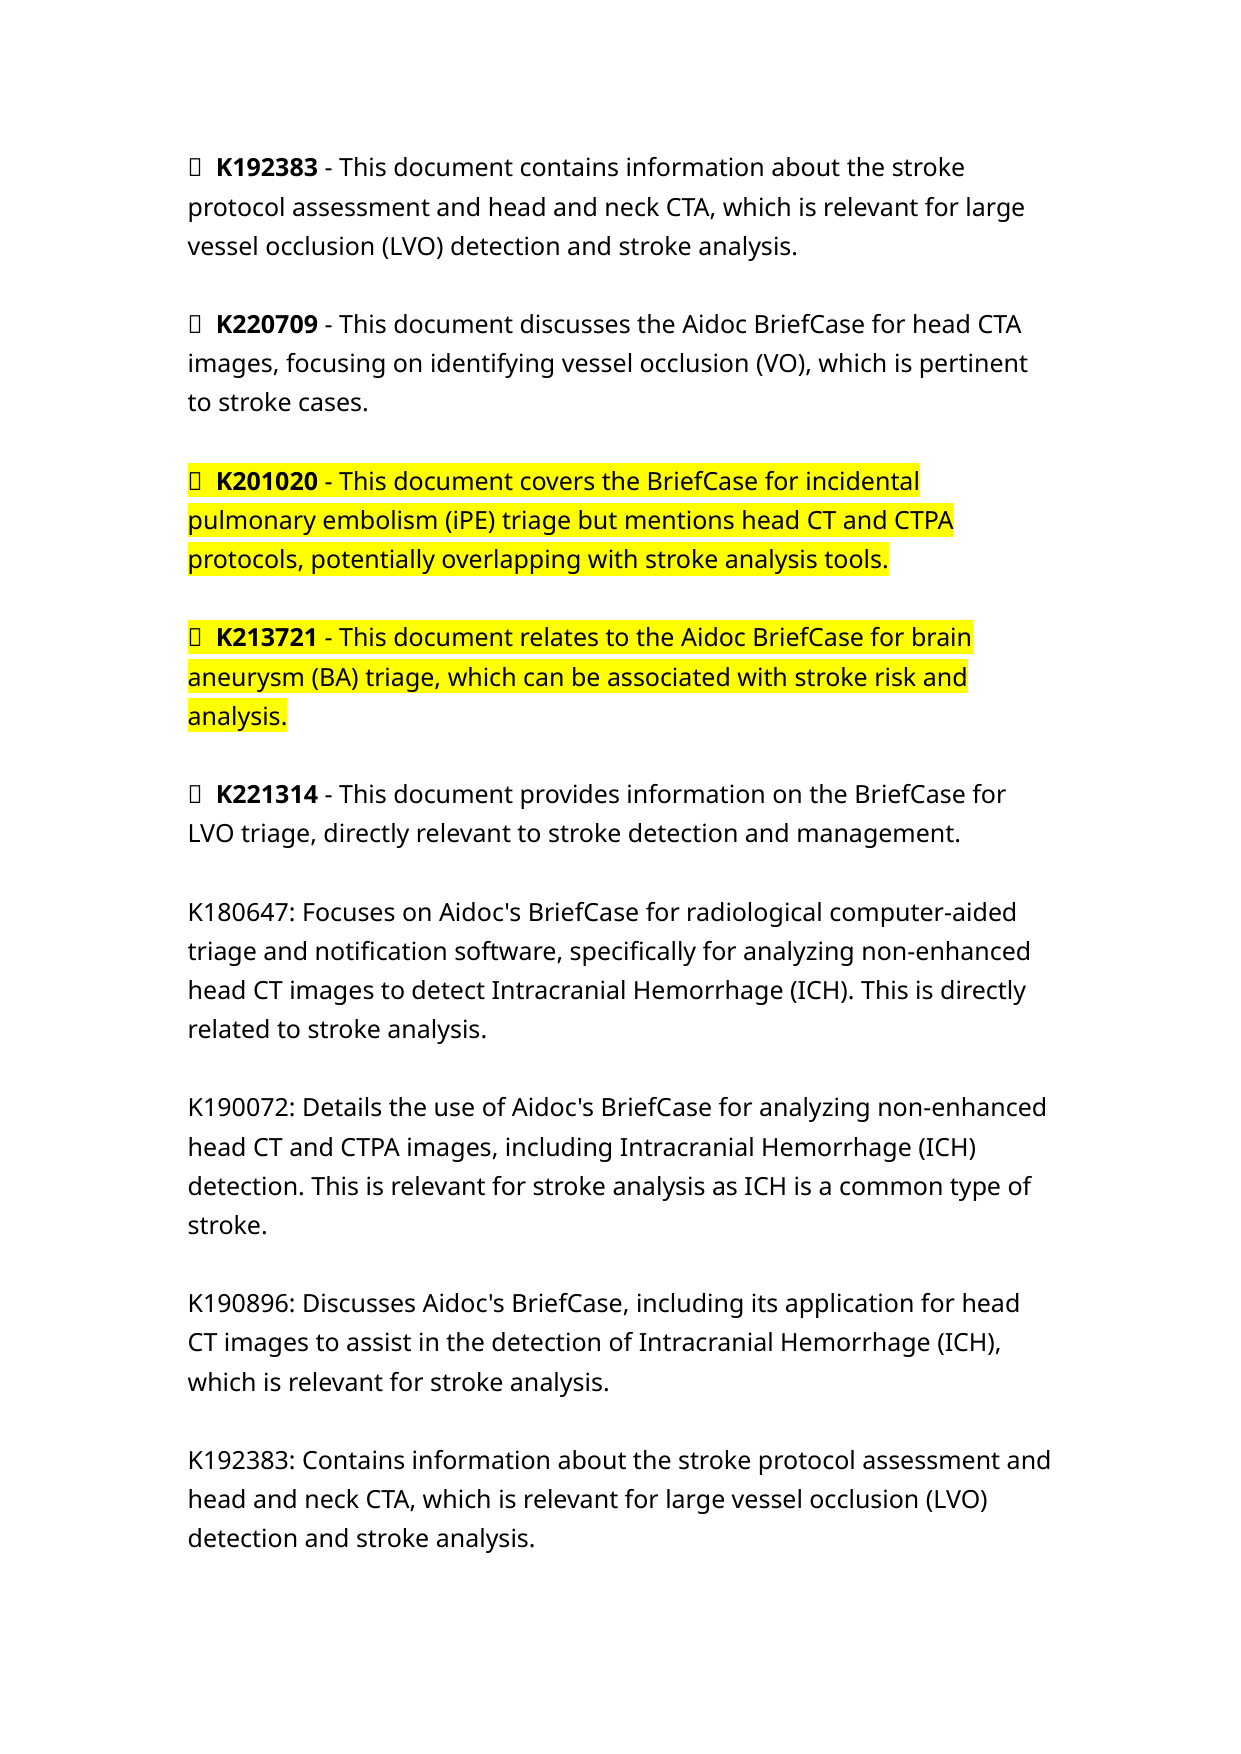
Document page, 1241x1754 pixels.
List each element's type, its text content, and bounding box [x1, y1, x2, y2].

text K192383: Contains information about the stroke protocol assessment and head and neck CTA, which is relevant for large vessel occlusion (LVO) detection and stroke analysis. [187, 1442, 1053, 1555]
text  K201020 - This document covers the BriefCase for incidental pulmonary embolism (iPE) triage but mentions head CT and CTPA protocols, potentially overlapping with stroke analysis tools. [187, 463, 1053, 576]
text  K192383 - This document contains information about the stroke protocol assessment and head and neck CTA, which is relevant for large vessel occlusion (LVO) detection and stroke analysis. [187, 150, 1053, 262]
text  K213721 - This document relates to the Aidoc BriefCase for brain aneurysm (BA) triage, which can be associated with stroke risk and analysis. [187, 620, 1053, 732]
text K190072: Details the use of Aidoc's BriefCase for analyzing non-enhanced head CT and CTPA images, including Intracranial Hemorrhage (ICH) detection. This is relevant for stroke analysis as ICH is a common type of stroke. [187, 1090, 1053, 1242]
text K190896: Discusses Aidoc's BriefCase, including its application for head CT images to assist in the detection of Intracranial Hemorrhage (ICH), which is relevant for stroke analysis. [187, 1286, 1053, 1398]
text K180647: Focuses on Aidoc's BriefCase for radiological computer-aided triage and notification software, specifically for analyzing non-enhanced head CT images to detect Intracranial Hemorrhage (ICH). This is directly related to stroke analysis. [187, 894, 1053, 1046]
text  K220709 - This document discusses the Aidoc BriefCase for head CTA images, focusing on identifying vessel occlusion (VO), which is pertinent to stroke cases. [187, 307, 1053, 419]
text  K221314 - This document provides information on the BriefCase for LVO triage, directly relevant to stroke detection and management. [187, 777, 1053, 850]
